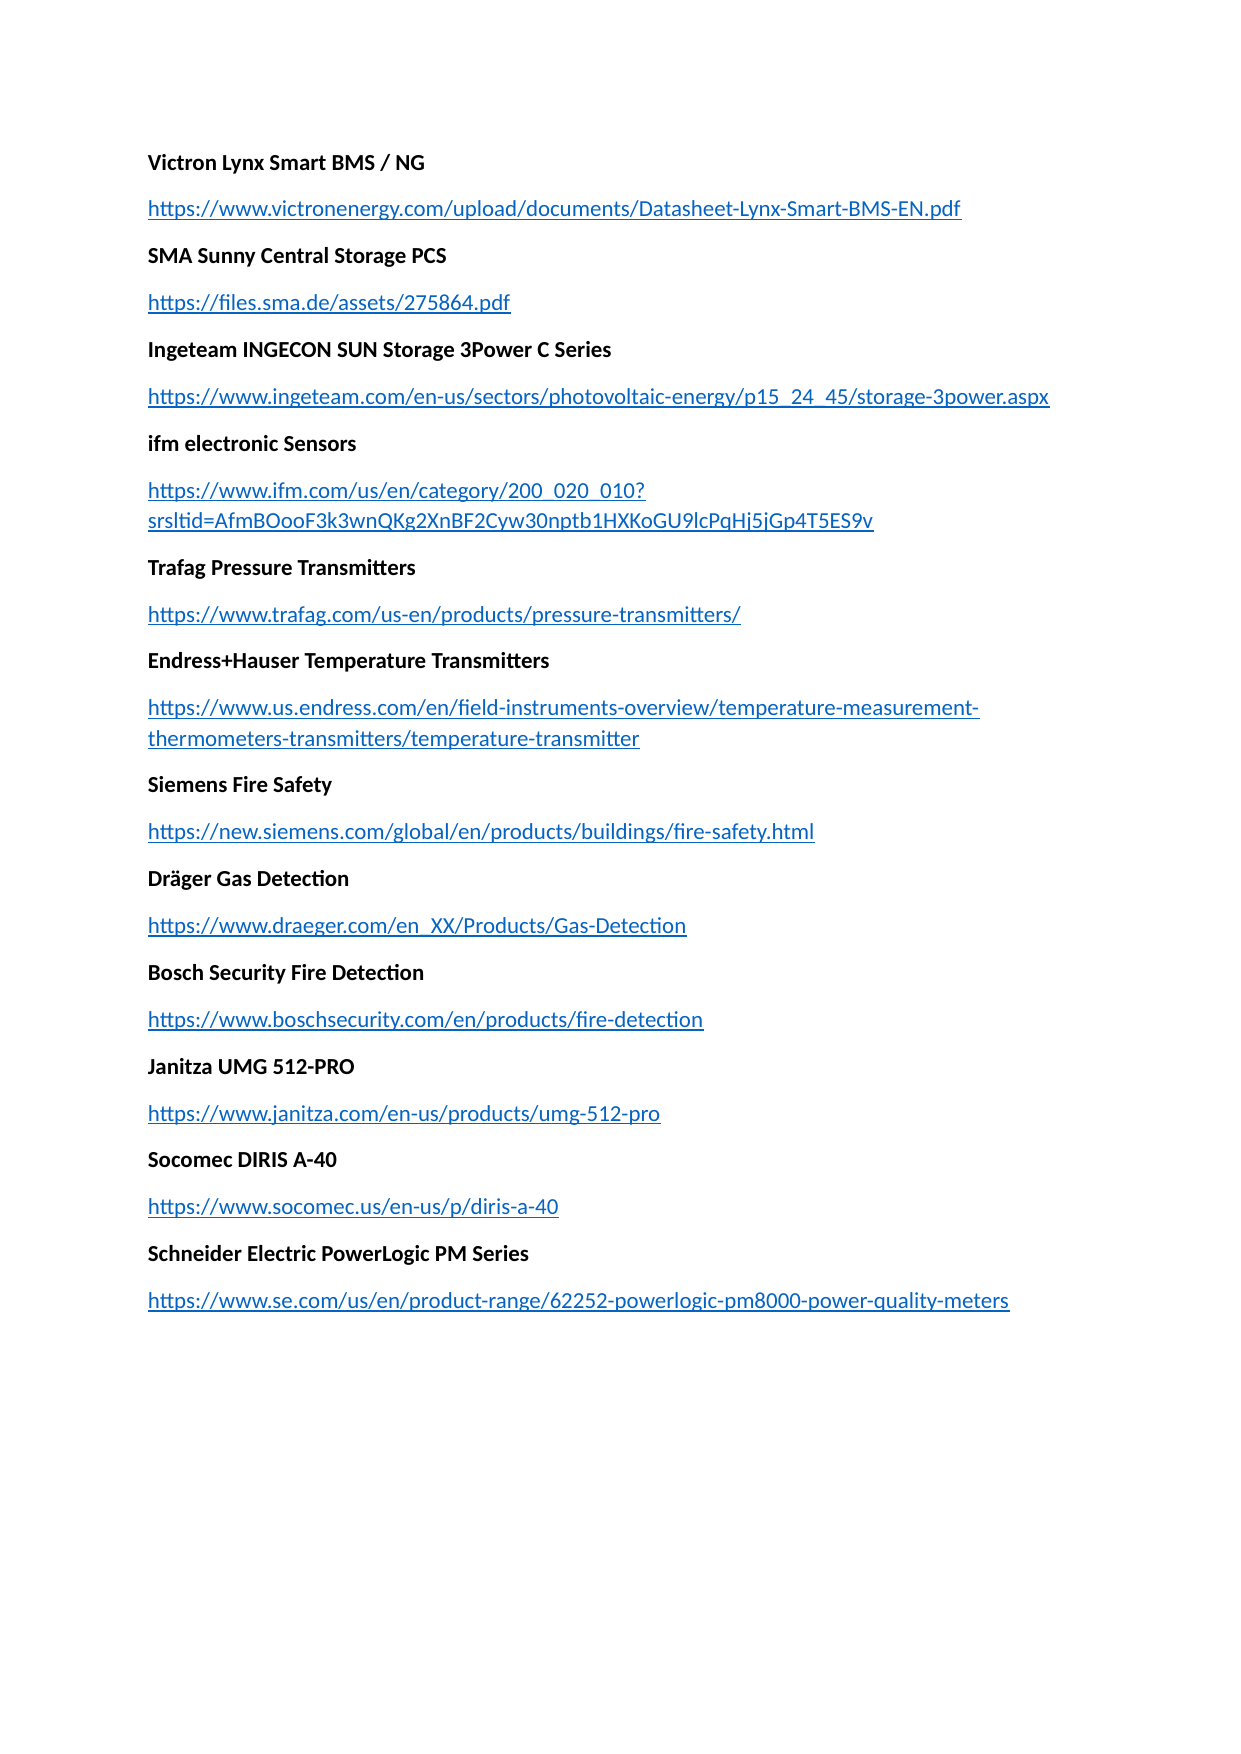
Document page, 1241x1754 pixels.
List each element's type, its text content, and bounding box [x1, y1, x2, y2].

text Siemens Fire Safety [148, 771, 1093, 798]
text https://www.boschsecurity.com/en/products/fire-detection [148, 1005, 1093, 1033]
text https://files.sma.de/assets/275864.pdf [148, 288, 1093, 316]
text https://www.draeger.com/en_XX/Products/Gas-Detection [148, 911, 1093, 939]
text ifm electronic Sensors [148, 429, 1093, 457]
text Janitza UMG 512-PRO [148, 1052, 1093, 1080]
text Victron Lynx Smart BMS / NG [148, 148, 1093, 176]
text https://www.ingeteam.com/en-us/sectors/photovoltaic-energy/p15_24_45/storage-3power.aspx [148, 382, 1093, 410]
text https://www.us.endress.com/en/field-instruments-overview/temperature-measurement-thermometers-transmitters/temperature-transmitter [148, 693, 1093, 752]
text https://www.janitza.com/en-us/products/umg-512-pro [148, 1099, 1093, 1127]
text https://www.victronenergy.com/upload/documents/Datasheet-Lynx-Smart-BMS-EN.pdf [148, 194, 1093, 222]
text Socomec DIRIS A-40 [148, 1146, 1093, 1173]
text https://www.se.com/us/en/product-range/62252-powerlogic-pm8000-power-quality-meters [148, 1286, 1093, 1314]
text Endress+Hauser Temperature Transmitters [148, 647, 1093, 674]
text Dräger Gas Detection [148, 864, 1093, 892]
text Trafag Pressure Transmitters [148, 553, 1093, 581]
text Schneider Electric PowerLogic PM Series [148, 1239, 1093, 1267]
text https://www.trafag.com/us-en/products/pressure-transmitters/ [148, 600, 1093, 628]
text https://www.ifm.com/us/en/category/200_020_010?srsltid=AfmBOooF3k3wnQKg2XnBF2Cyw30nptb1HXKoGU9lcPqHj5jGp4T5ES9v [148, 476, 1093, 534]
text https://new.siemens.com/global/en/products/buildings/fire-safety.html [148, 817, 1093, 845]
text SMA Sunny Central Storage PCS [148, 241, 1093, 269]
text https://www.socomec.us/en-us/p/diris-a-40 [148, 1192, 1093, 1220]
text Ingeteam INGECON SUN Storage 3Power C Series [148, 335, 1093, 363]
text Bosch Security Fire Detection [148, 958, 1093, 986]
